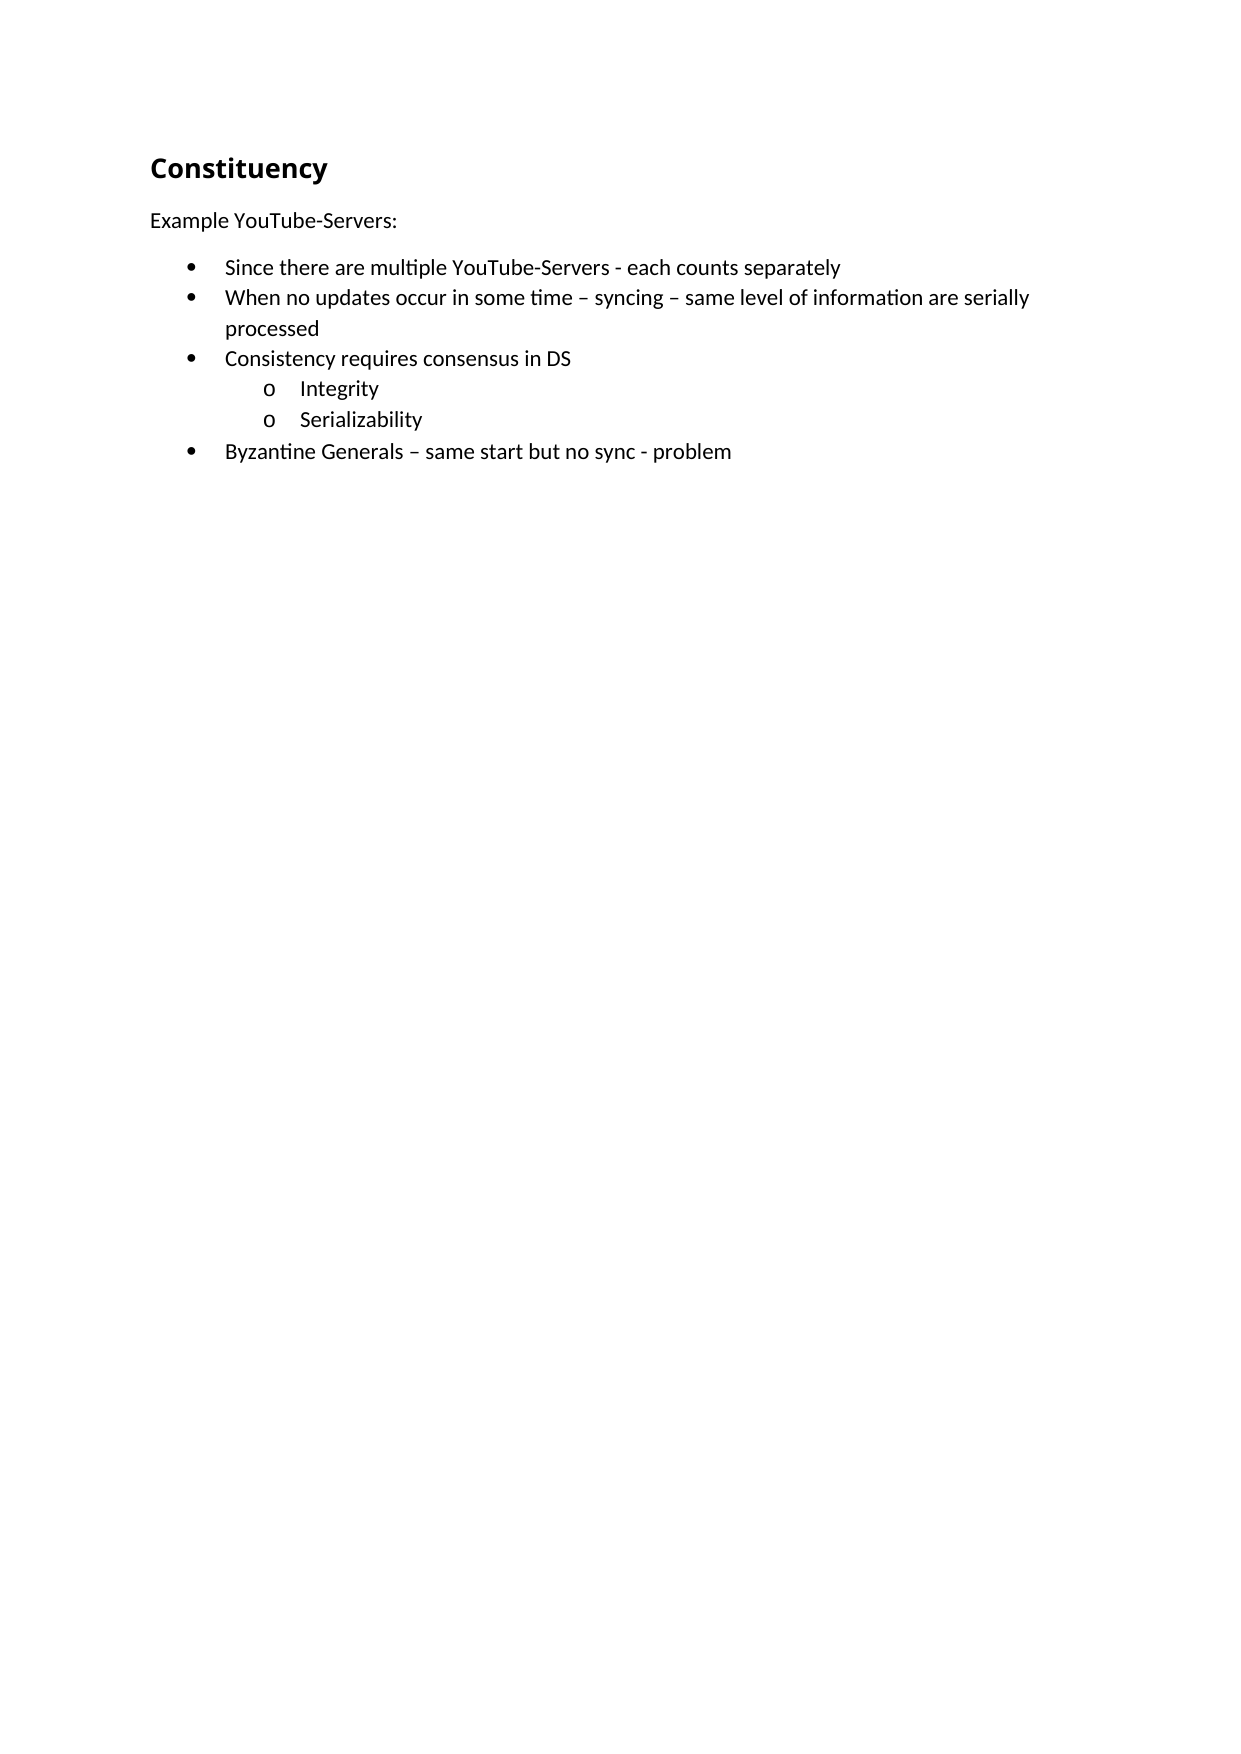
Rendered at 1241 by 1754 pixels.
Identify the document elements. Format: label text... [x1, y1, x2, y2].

list Serializability [262, 406, 1090, 435]
list Byzantine Generals – same start but no sync - problem [187, 437, 1090, 465]
list Since there are multiple YouTube-Servers - each counts separately [187, 253, 1090, 281]
text Example YouTube-Servers: [150, 206, 1090, 234]
list Consistency requires consensus in DS [187, 344, 1090, 372]
list When no updates occur in some time – syncing – same level of information are serially processed [187, 283, 1090, 342]
text Constituency [150, 150, 1090, 187]
list Integrity [262, 374, 1090, 403]
